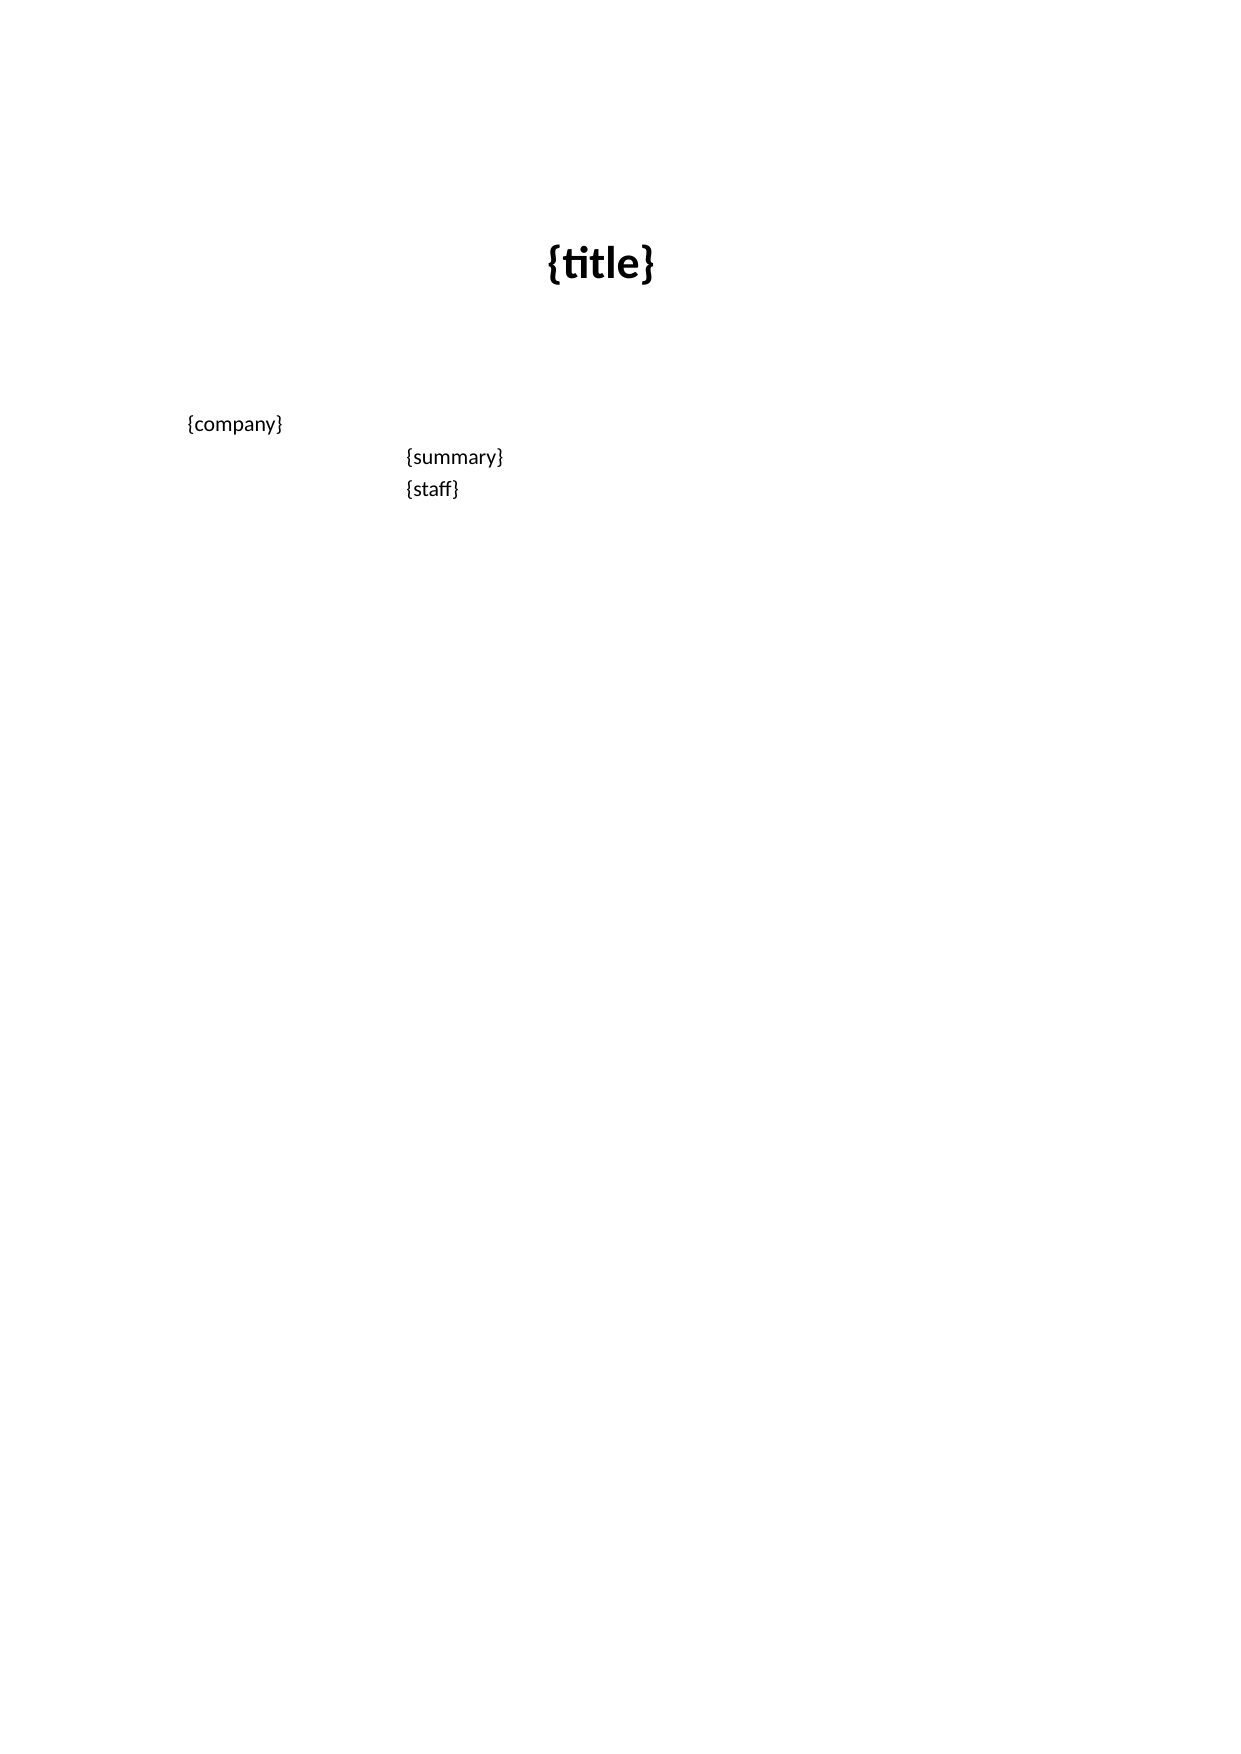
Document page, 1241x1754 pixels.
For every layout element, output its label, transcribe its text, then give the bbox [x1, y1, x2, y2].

text {company} [187, 407, 1053, 440]
text {summary} [362, 440, 1053, 472]
subtitle {title} [362, 230, 1053, 295]
text {staff} [362, 472, 1053, 505]
